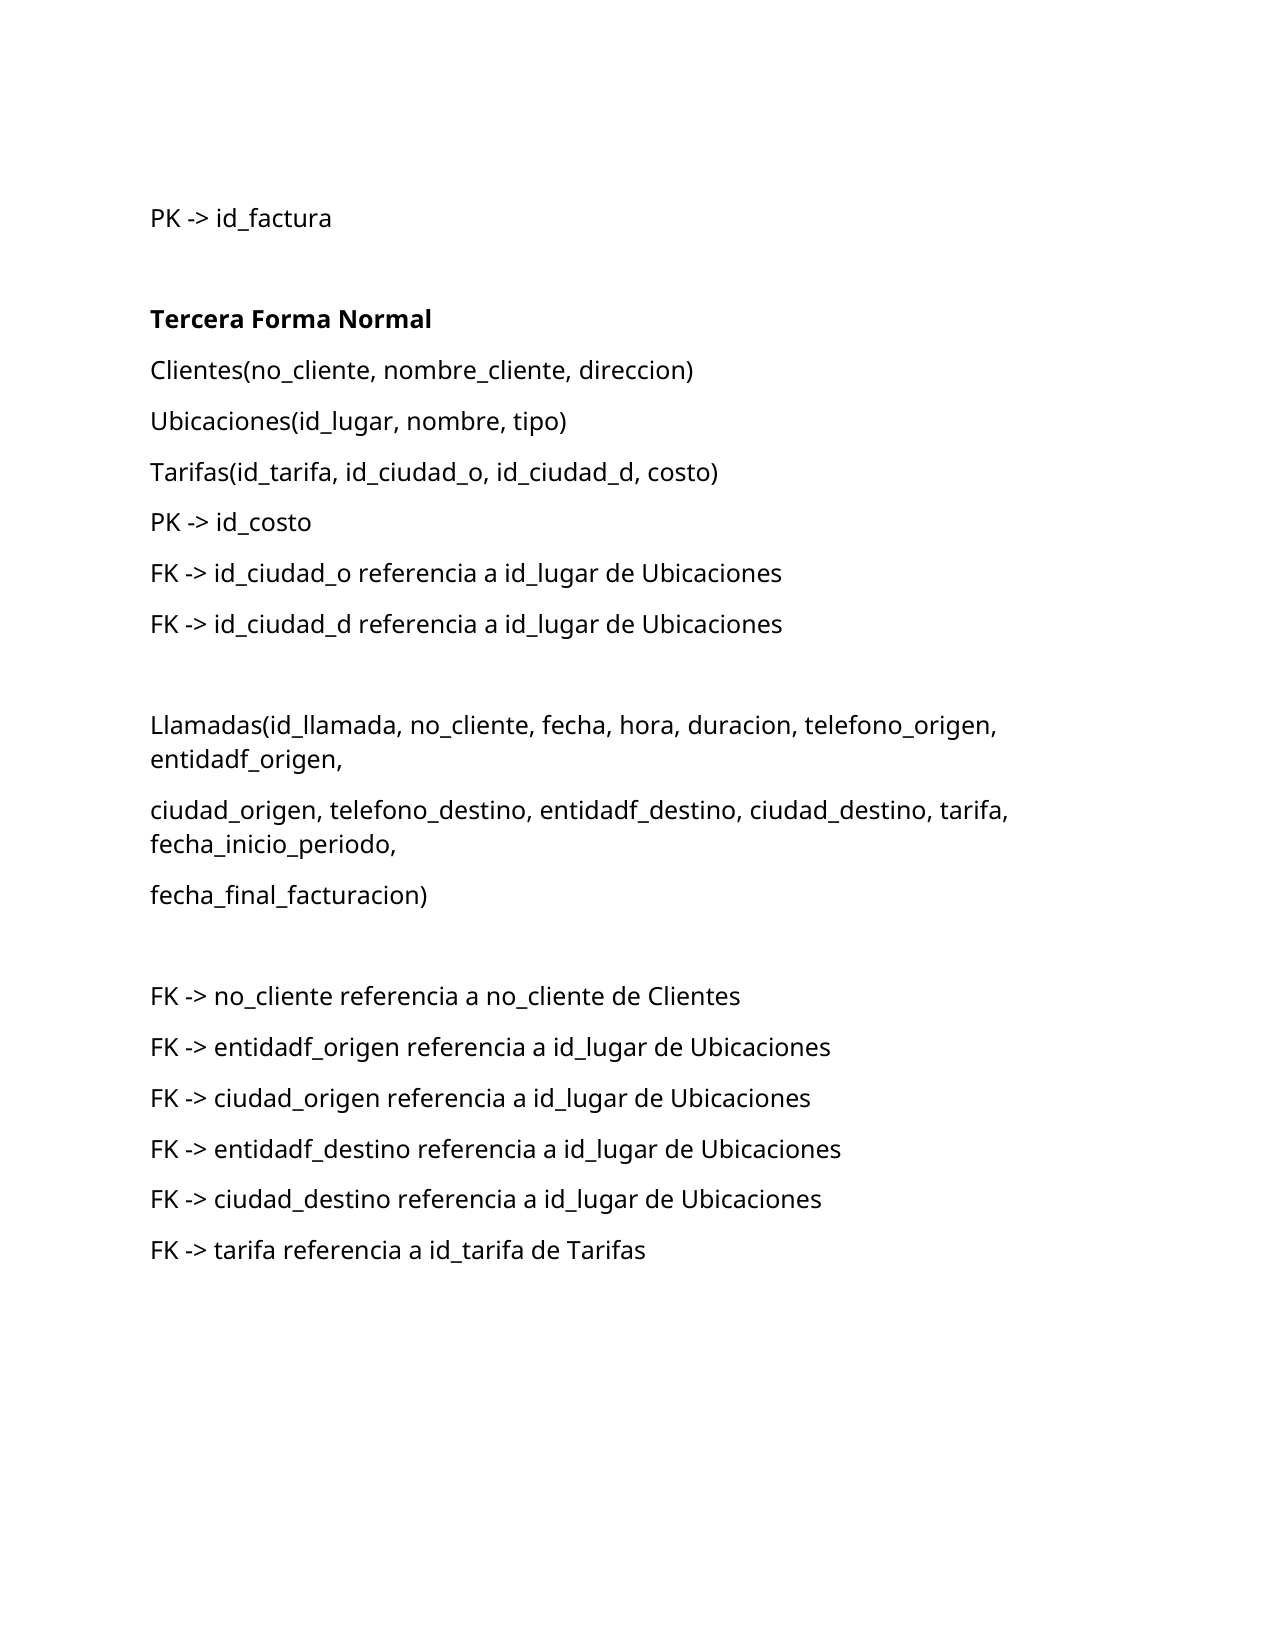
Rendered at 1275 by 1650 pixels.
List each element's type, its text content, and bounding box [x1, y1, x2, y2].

text FK -> id_ciudad_o referencia a id_lugar de Ubicaciones [150, 556, 1125, 590]
text FK -> ciudad_destino referencia a id_lugar de Ubicaciones [150, 1182, 1125, 1216]
text FK -> entidadf_origen referencia a id_lugar de Ubicaciones [150, 1030, 1125, 1064]
text FK -> no_cliente referencia a no_cliente de Clientes [150, 979, 1125, 1013]
text FK -> id_ciudad_d referencia a id_lugar de Ubicaciones [150, 607, 1125, 641]
text Tercera Forma Normal [150, 302, 1125, 336]
text FK -> tarifa referencia a id_tarifa de Tarifas [150, 1233, 1125, 1267]
text fecha_final_facturacion) [150, 878, 1125, 912]
text PK -> id_factura [150, 201, 1125, 235]
text Llamadas(id_llamada, no_cliente, fecha, hora, duracion, telefono_origen, entidadf_origen, [150, 708, 1125, 776]
text Ubicaciones(id_lugar, nombre, tipo) [150, 404, 1125, 438]
text Tarifas(id_tarifa, id_ciudad_o, id_ciudad_d, costo) [150, 454, 1125, 488]
text PK -> id_costo [150, 505, 1125, 539]
text FK -> ciudad_origen referencia a id_lugar de Ubicaciones [150, 1081, 1125, 1114]
text FK -> entidadf_destino referencia a id_lugar de Ubicaciones [150, 1131, 1125, 1165]
text ciudad_origen, telefono_destino, entidadf_destino, ciudad_destino, tarifa, fecha_inicio_periodo, [150, 793, 1125, 861]
text Clientes(no_cliente, nombre_cliente, direccion) [150, 353, 1125, 387]
